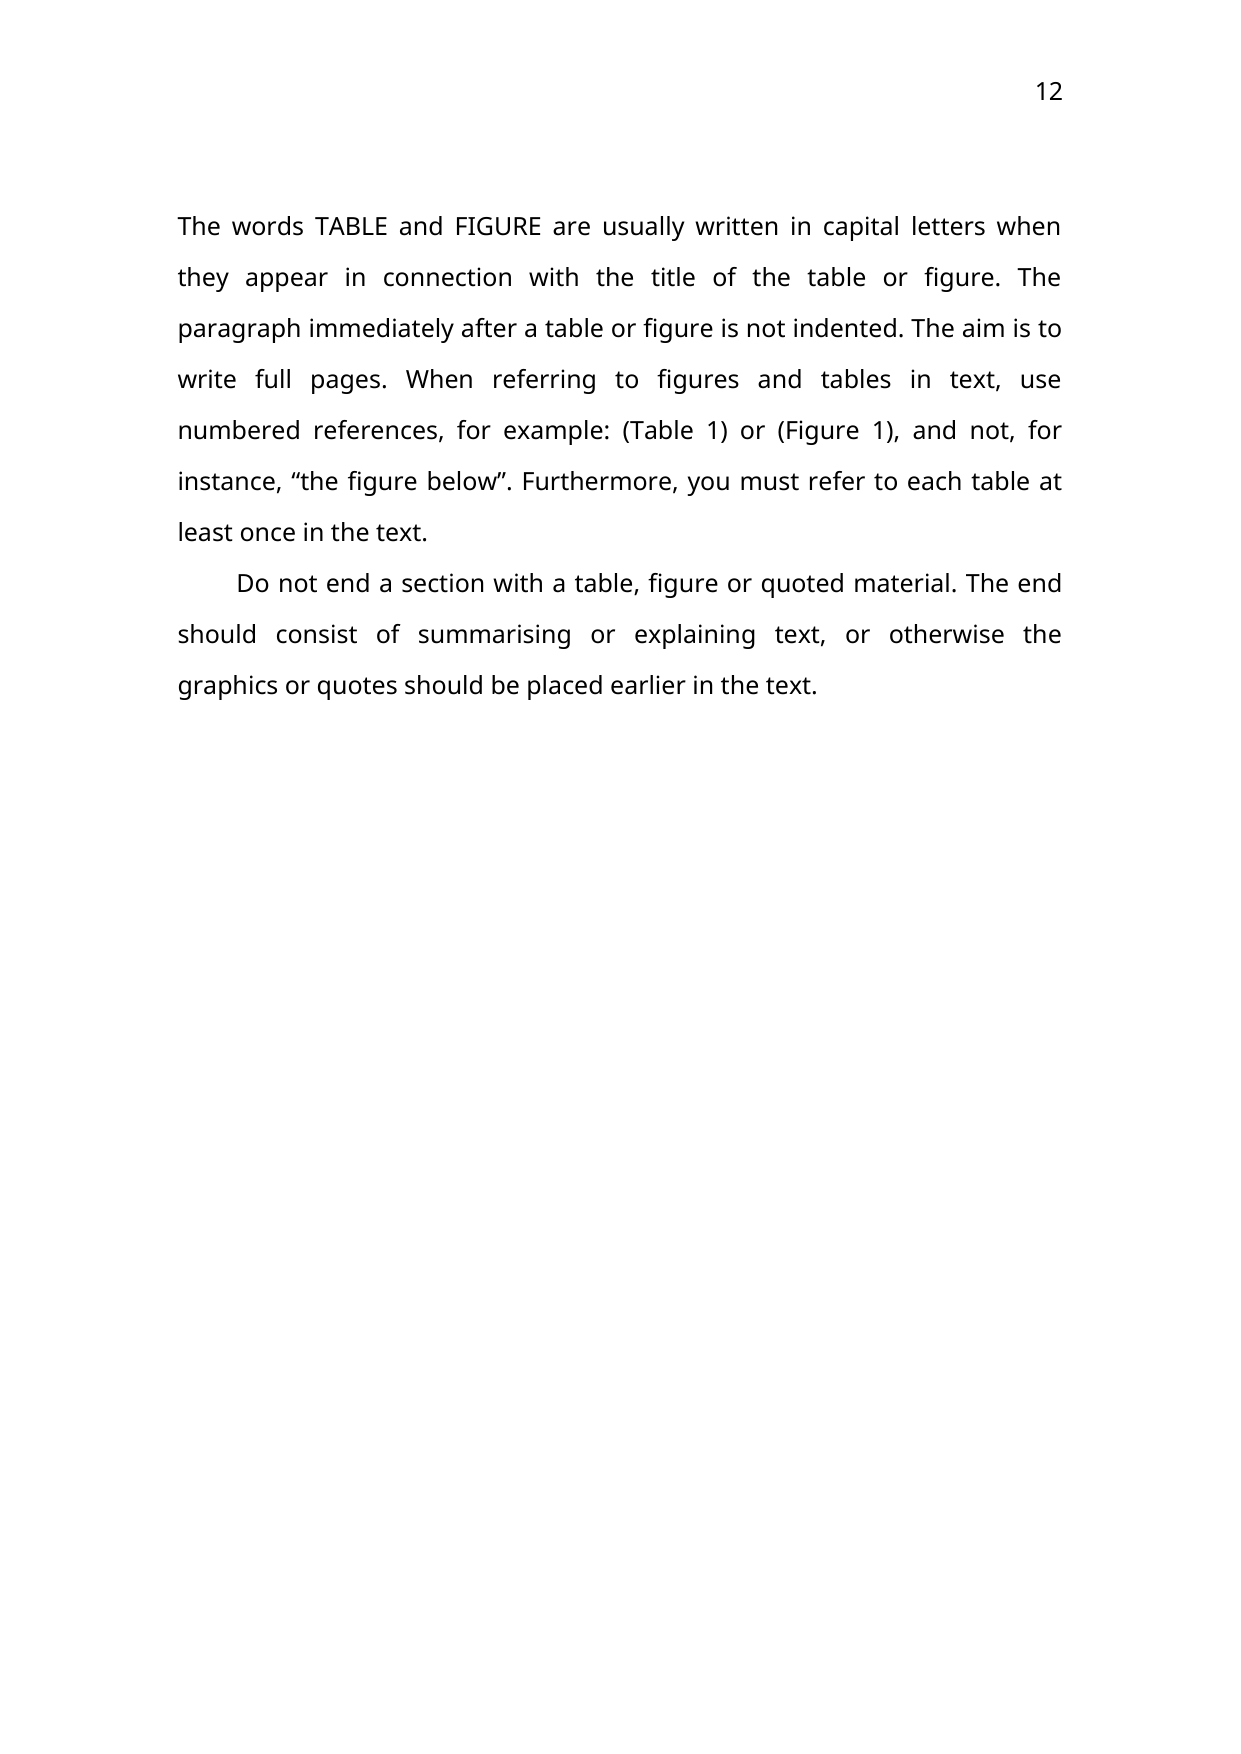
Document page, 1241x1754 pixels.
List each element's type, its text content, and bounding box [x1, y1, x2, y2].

text The words TABLE and FIGURE are usually written in capital letters when they appear in connection with the title of the table or figure. The paragraph immediately after a table or figure is not indented. The aim is to write full pages. When referring to figures and tables in text, use numbered references, for example: (Table 1) or (Figure 1), and not, for instance, “the figure below”. Furthermore, you must refer to each table at least once in the text. [177, 208, 1063, 548]
text Do not end a section with a table, figure or quoted material. The end should consist of summarising or explaining text, or otherwise the graphics or quotes should be placed earlier in the text. [177, 565, 1063, 702]
